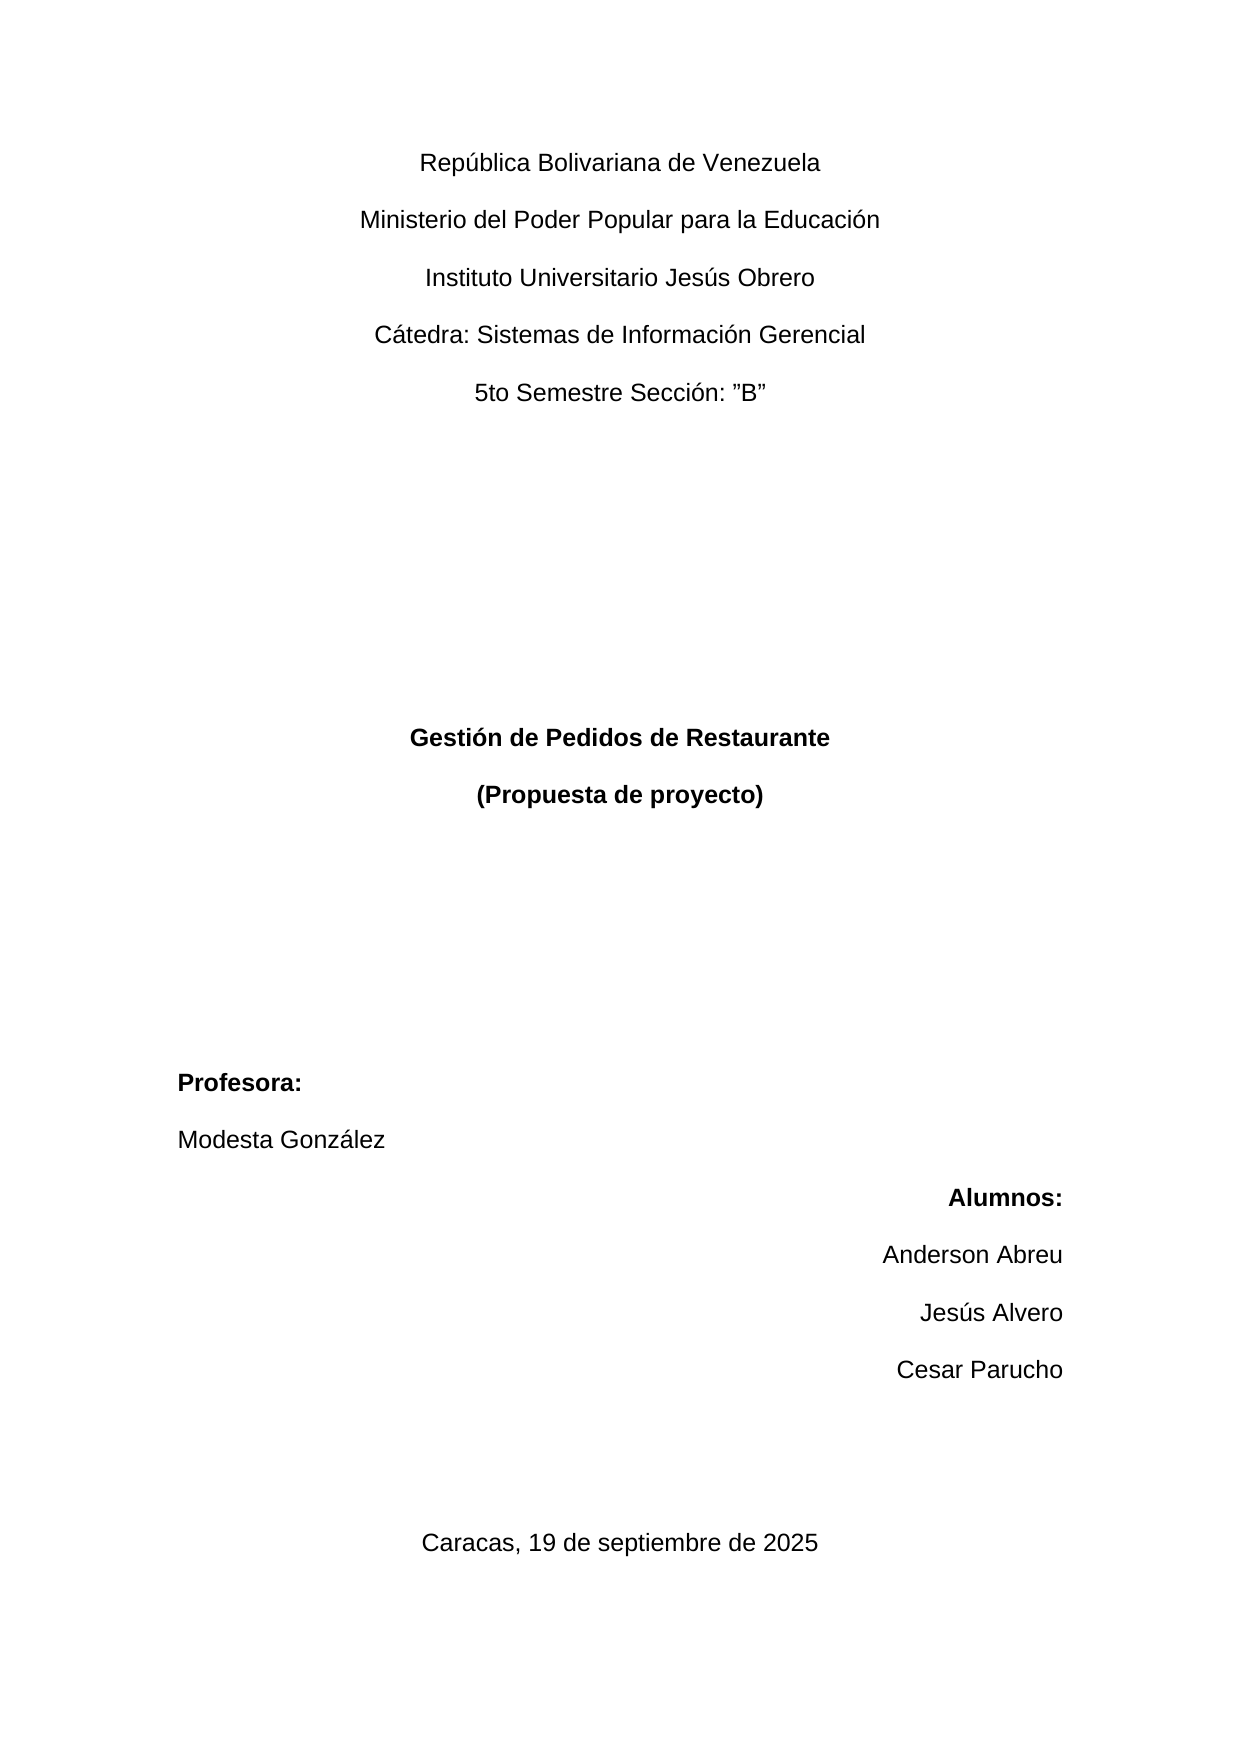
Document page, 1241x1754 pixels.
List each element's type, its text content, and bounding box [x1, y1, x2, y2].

text Jesús Alvero [177, 1298, 1063, 1326]
text Profesora: [177, 1068, 1063, 1096]
text Caracas, 19 de septiembre de 2025 [177, 1528, 1063, 1556]
text Gestión de Pedidos de Restaurante [177, 723, 1063, 751]
text Cesar Parucho [177, 1355, 1063, 1384]
text 5to Semestre Sección: ”B” [177, 378, 1063, 406]
text Instituto Universitario Jesús Obrero [177, 263, 1063, 291]
text Modesta González [177, 1125, 1063, 1154]
text Anderson Abreu [177, 1240, 1063, 1269]
text Cátedra: Sistemas de Información Gerencial [177, 320, 1063, 349]
text Ministerio del Poder Popular para la Educación [177, 205, 1063, 234]
text República Bolivariana de Venezuela [177, 148, 1063, 176]
text Alumnos: [177, 1183, 1063, 1211]
text (Propuesta de proyecto) [177, 780, 1063, 809]
